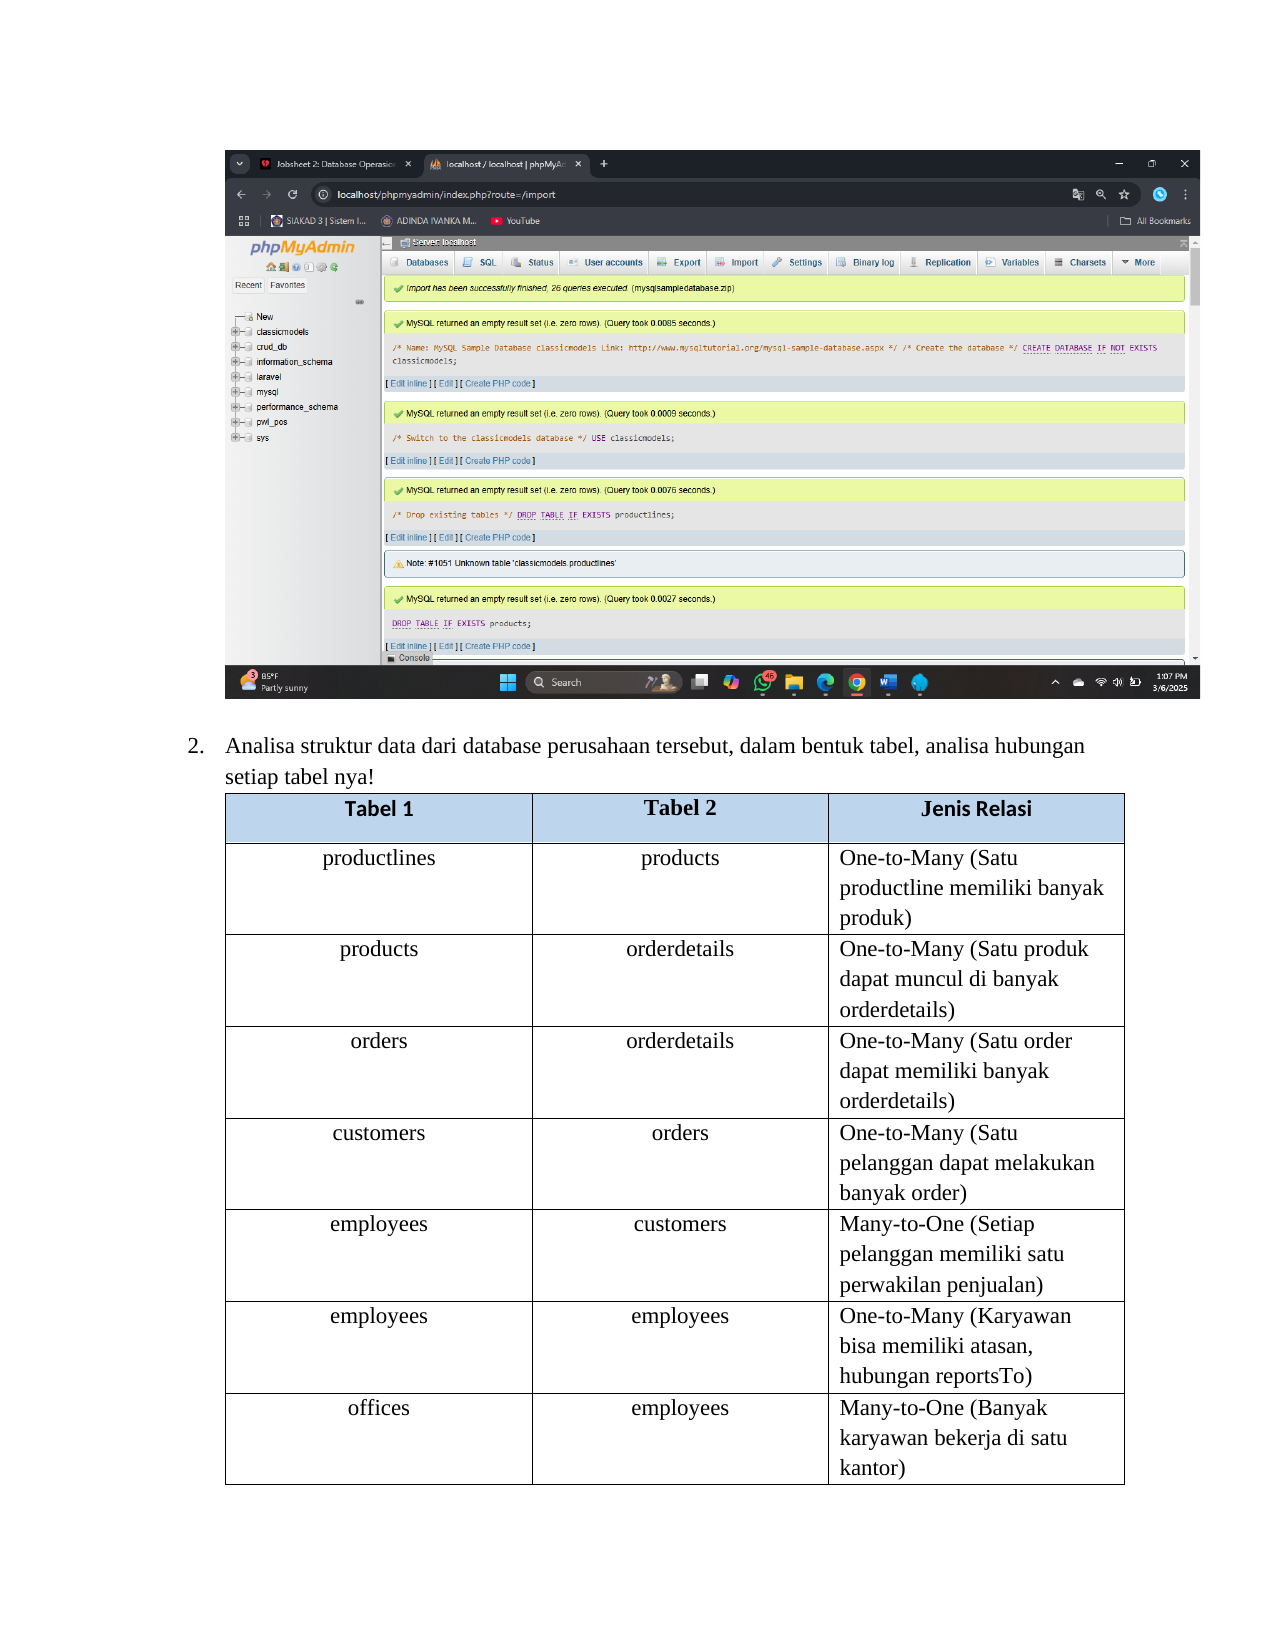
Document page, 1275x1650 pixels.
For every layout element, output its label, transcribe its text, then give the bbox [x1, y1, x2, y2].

table_cell products [533, 844, 828, 934]
table_cell products [226, 935, 532, 1026]
picture [225, 150, 1200, 699]
table_cell employees [533, 1302, 828, 1392]
table_cell One-to-Many (Satu order dapat memiliki banyak orderdetails) [829, 1027, 1124, 1117]
table_cell offices [226, 1394, 532, 1484]
table_cell One-to-Many (Karyawan bisa memiliki atasan, hubungan reportsTo) [829, 1302, 1124, 1392]
table_cell customers [226, 1119, 532, 1209]
table_header Tabel 1 [226, 794, 532, 842]
table_cell customers [533, 1210, 828, 1301]
table_cell Many-to-One (Setiap pelanggan memiliki satu perwakilan penjualan) [829, 1210, 1124, 1301]
table_cell orders [533, 1119, 828, 1209]
list Analisa struktur data dari database perusahaan tersebut, dalam bentuk tabel, analisa hubungan setiap tabel nya! [187, 732, 1125, 789]
table_cell orderdetails [533, 935, 828, 1026]
table_cell One-to-Many (Satu pelanggan dapat melakukan banyak order) [829, 1119, 1124, 1209]
table_cell orderdetails [533, 1027, 828, 1117]
table_cell orders [226, 1027, 532, 1117]
table_cell One-to-Many (Satu productline memiliki banyak produk) [829, 844, 1124, 934]
table_cell productlines [226, 844, 532, 934]
table_cell employees [226, 1302, 532, 1392]
table_header Jenis Relasi [829, 794, 1124, 842]
table_cell employees [533, 1394, 828, 1484]
table_cell employees [226, 1210, 532, 1301]
table_cell One-to-Many (Satu produk dapat muncul di banyak orderdetails) [829, 935, 1124, 1026]
table_header Tabel 2 [533, 794, 828, 842]
table_cell Many-to-One (Banyak karyawan bekerja di satu kantor) [829, 1394, 1124, 1484]
